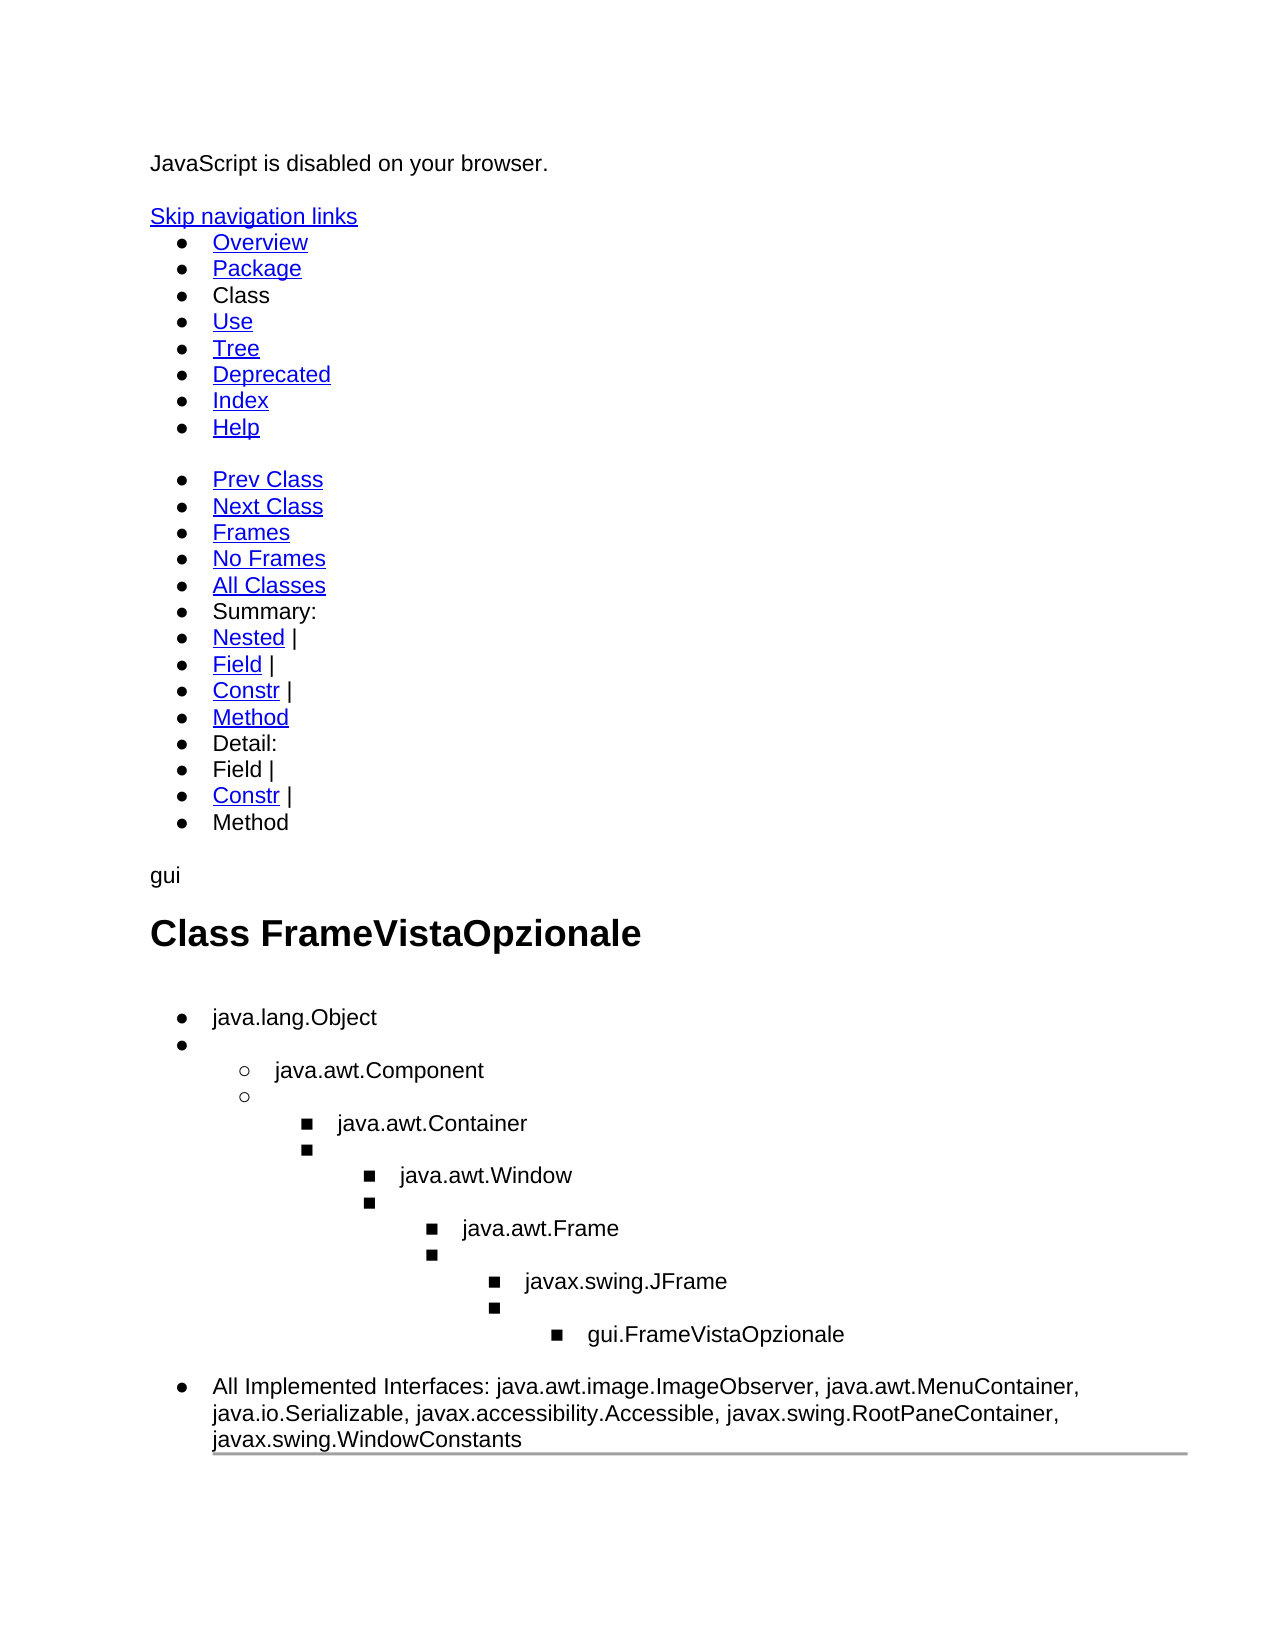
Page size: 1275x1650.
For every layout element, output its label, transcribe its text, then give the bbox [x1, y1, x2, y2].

list Summary: [175, 598, 1125, 624]
list Package [175, 255, 1125, 282]
list All Classes [175, 572, 1125, 598]
list javax.swing.JFrame [487, 1268, 1125, 1294]
list gui.FrameVistaOpzionale [550, 1321, 1125, 1347]
list Frames [175, 519, 1125, 545]
list Method [175, 703, 1125, 730]
list java.awt.Container [300, 1110, 1125, 1136]
list Help [175, 413, 1125, 440]
list Detail: [175, 730, 1125, 756]
list Prev Class [175, 466, 1125, 493]
list Overview [175, 229, 1125, 255]
list Field | [175, 651, 1125, 677]
list Deprecated [175, 361, 1125, 387]
list Constr | [175, 677, 1125, 703]
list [175, 1373, 1125, 1479]
list Method [175, 809, 1125, 835]
list Class [175, 282, 1125, 308]
list No Frames [175, 545, 1125, 572]
list java.awt.Component [237, 1057, 1125, 1083]
text JavaScript is disabled on your browser. [150, 150, 1125, 176]
list Constr | [175, 782, 1125, 809]
list Tree [175, 334, 1125, 361]
list Index [175, 387, 1125, 413]
subtitle Class FrameVistaOpzionale [150, 911, 1125, 954]
list java.lang.Object [175, 1004, 1125, 1031]
list Use [175, 308, 1125, 334]
text gui [150, 862, 1125, 888]
list Next Class [175, 493, 1125, 519]
list Field | [175, 756, 1125, 782]
list java.awt.Window [362, 1162, 1125, 1189]
list java.awt.Frame [425, 1215, 1125, 1241]
text Skip navigation links [150, 203, 1125, 229]
list Nested | [175, 624, 1125, 651]
